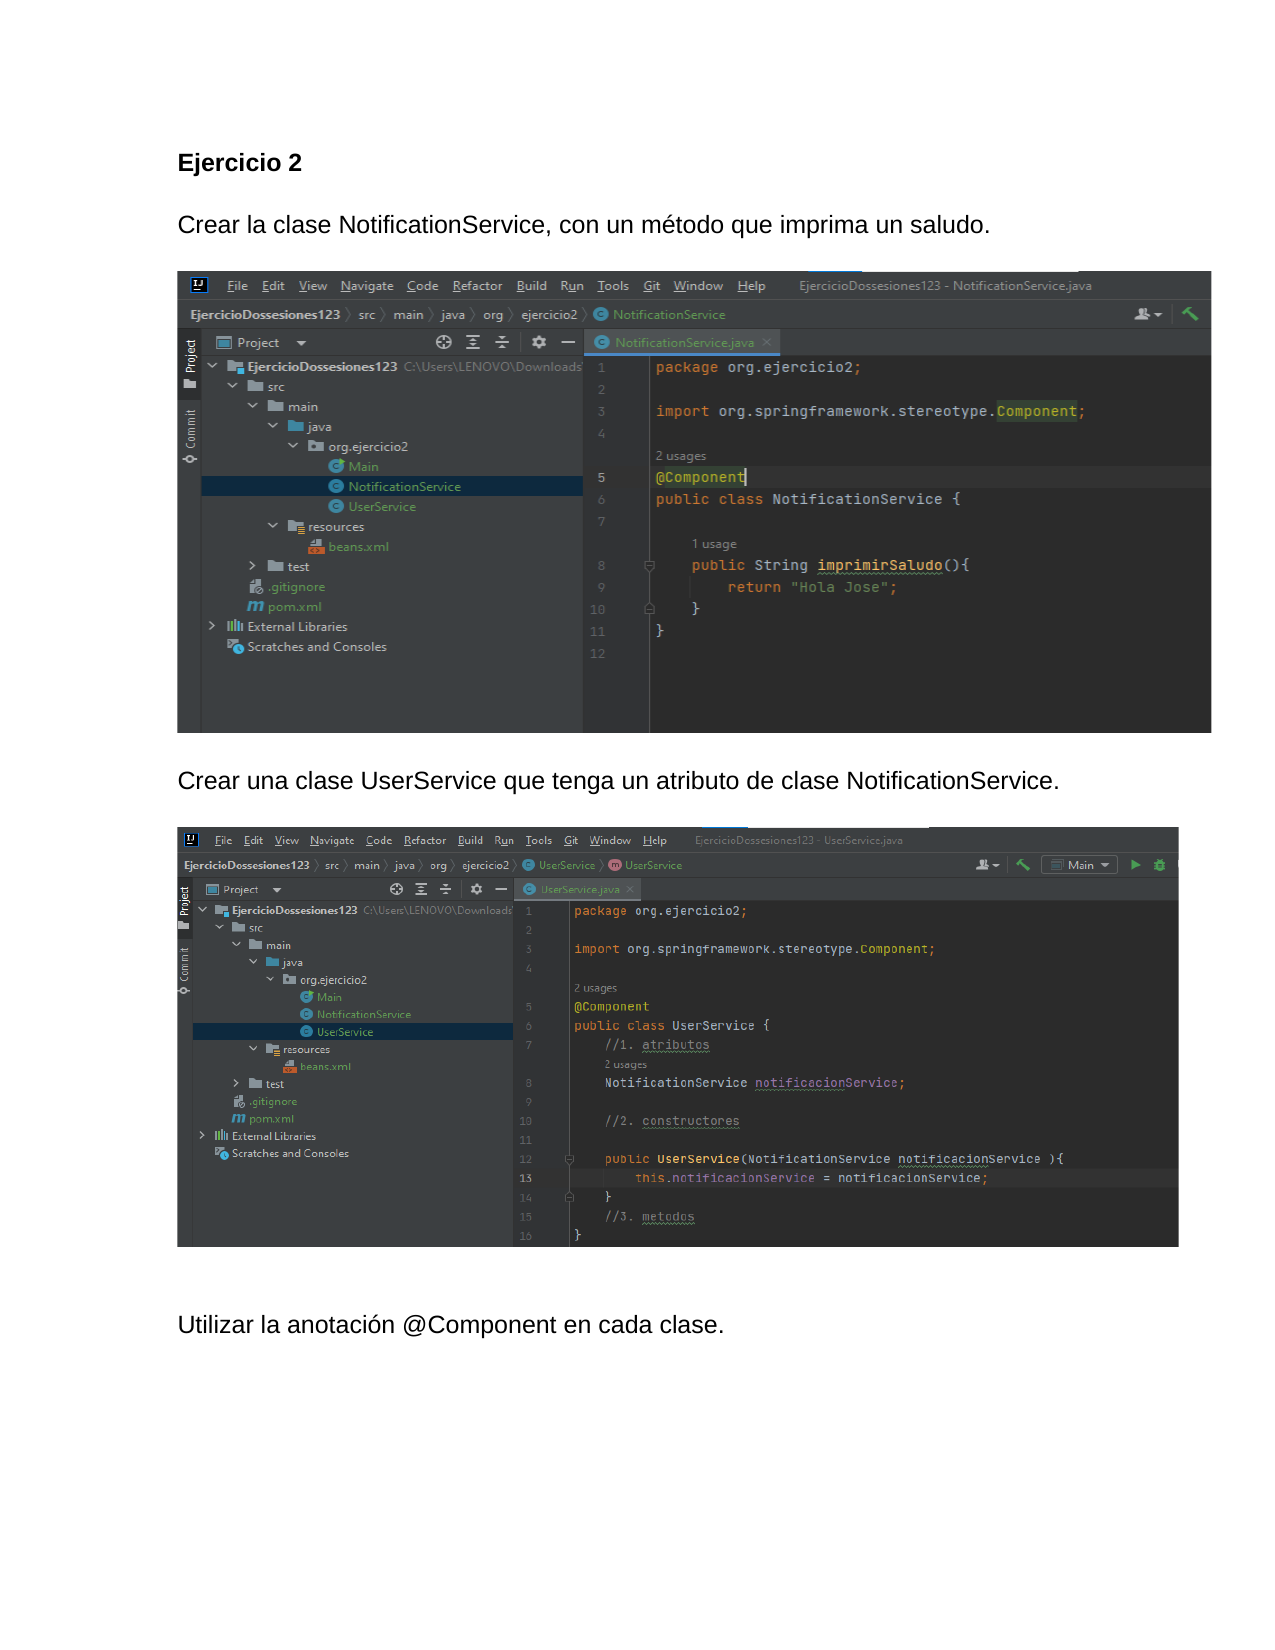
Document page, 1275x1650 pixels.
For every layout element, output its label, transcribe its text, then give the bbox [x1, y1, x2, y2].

picture [177, 271, 1212, 733]
text Utilizar la anotación @Component en cada clase. [177, 1311, 1098, 1339]
picture [177, 827, 1179, 1247]
text Crear la clase NotificationService, con un método que imprima un saludo. [177, 210, 1098, 238]
text Crear una clase UserService que tenga un atributo de clase NotificationService. [177, 766, 1098, 794]
text Ejercicio 2 [177, 148, 1098, 176]
